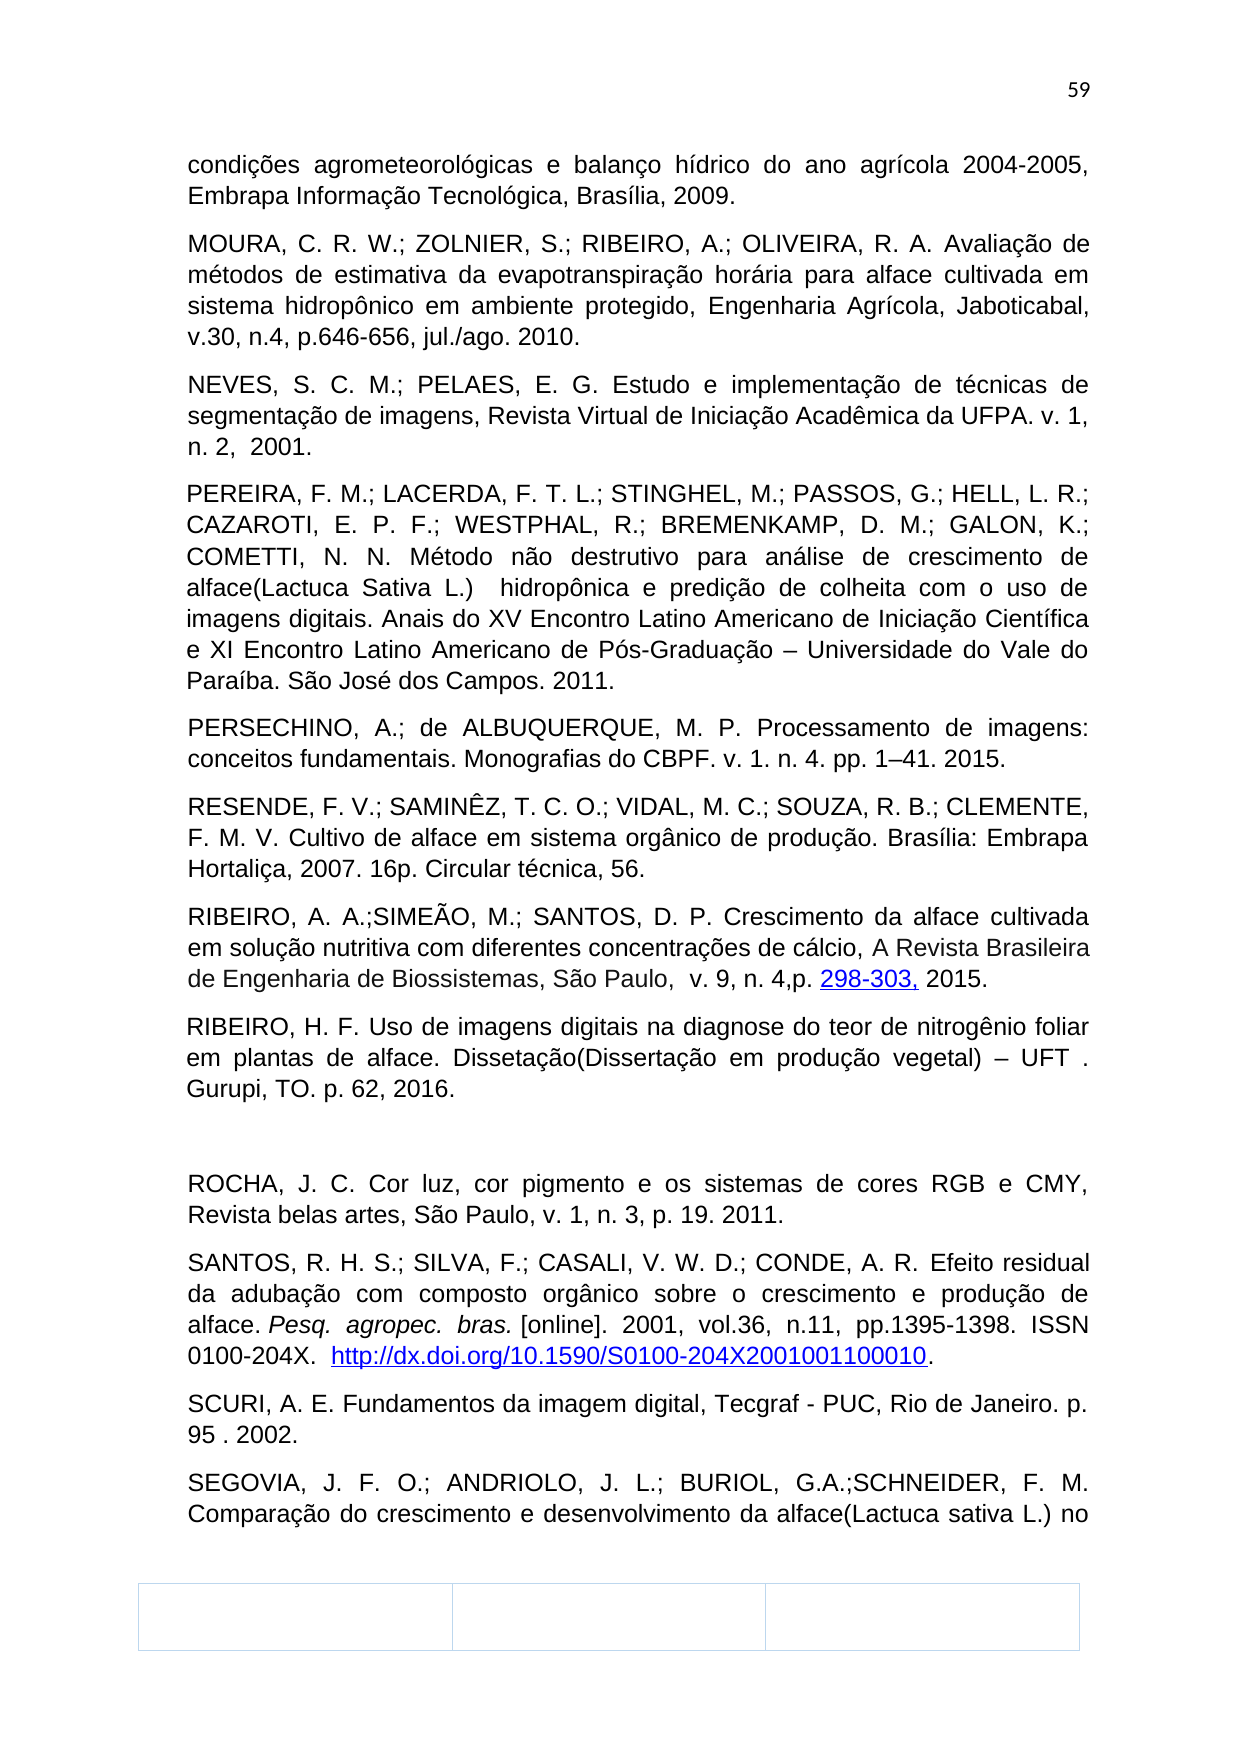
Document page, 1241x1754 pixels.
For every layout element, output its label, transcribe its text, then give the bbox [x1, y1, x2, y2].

text RESENDE, F. V.; SAMINÊZ, T. C. O.; VIDAL, M. C.; SOUZA, R. B.; CLEMENTE, F. M. V. Cultivo de alface em sistema orgânico de produção. Brasília: Embrapa Hortaliça, 2007. 16p. Circular técnica, 56. [187, 792, 1090, 883]
text RIBEIRO, H. F. Uso de imagens digitais na diagnose do teor de nitrogênio foliar em plantas de alface. Dissetação(Dissertação em produção vegetal) – UFT . Gurupi, TO. p. 62, 2016. [186, 1012, 1090, 1102]
text MOURA, C. R. W.; ZOLNIER, S.; RIBEIRO, A.; OLIVEIRA, R. A. Avaliação de métodos de estimativa da evapotranspiração horária para alface cultivada em sistema hidropônico em ambiente protegido, Engenharia Agrícola, Jaboticabal, v.30, n.4, p.646-656, jul./ago. 2010. [187, 229, 1090, 351]
text NEVES, S. C. M.; PELAES, E. G. Estudo e implementação de técnicas de segmentação de imagens, Revista Virtual de Iniciação Acadêmica da UFPA. v. 1, n. 2, 2001. [187, 369, 1090, 460]
text SANTOS, R. H. S.; SILVA, F.; CASALI, V. W. D.; CONDE, A. R. Efeito residual da adubação com composto orgânico sobre o crescimento e produção de alface. Pesq. agropec. bras. [online]. 2001, vol.36, n.11, pp.1395-1398. ISSN 0100-204X. http://dx.doi.org/10.1590/S0100-204X2001001100010. [187, 1248, 1090, 1370]
text SCURI, A. E. Fundamentos da imagem digital, Tecgraf - PUC, Rio de Janeiro. p. 95 . 2002. [187, 1389, 1090, 1448]
text PEREIRA, F. M.; LACERDA, F. T. L.; STINGHEL, M.; PASSOS, G.; HELL, L. R.; CAZAROTI, E. P. F.; WESTPHAL, R.; BREMENKAMP, D. M.; GALON, K.; COMETTI, N. N. Método não destrutivo para análise de crescimento de alface(Lactuca Sativa L.) hidropônica e predição de colheita com o uso de imagens digitais. Anais do XV Encontro Latino Americano de Iniciação Científica e XI Encontro Latino Americano de Pós-Graduação – Universidade do Vale do Paraíba. São José dos Campos. 2011. [186, 479, 1090, 694]
text RIBEIRO, A. A.;SIMEÃO, M.; SANTOS, D. P. Crescimento da alface cultivada em solução nutritiva com diferentes concentrações de cálcio, A Revista Brasileira de Engenharia de Biossistemas, São Paulo, v. 9, n. 4,p. 298-303, 2015. [187, 902, 1090, 993]
text PERSECHINO, A.; de ALBUQUERQUE, M. P. Processamento de imagens: conceitos fundamentais. Monografias do CBPF. v. 1. n. 4. pp. 1–41. 2015. [187, 713, 1090, 773]
text ROCHA, J. C. Cor luz, cor pigmento e os sistemas de cores RGB e CMY, Revista belas artes, São Paulo, v. 1, n. 3, p. 19. 2011. [187, 1169, 1090, 1229]
